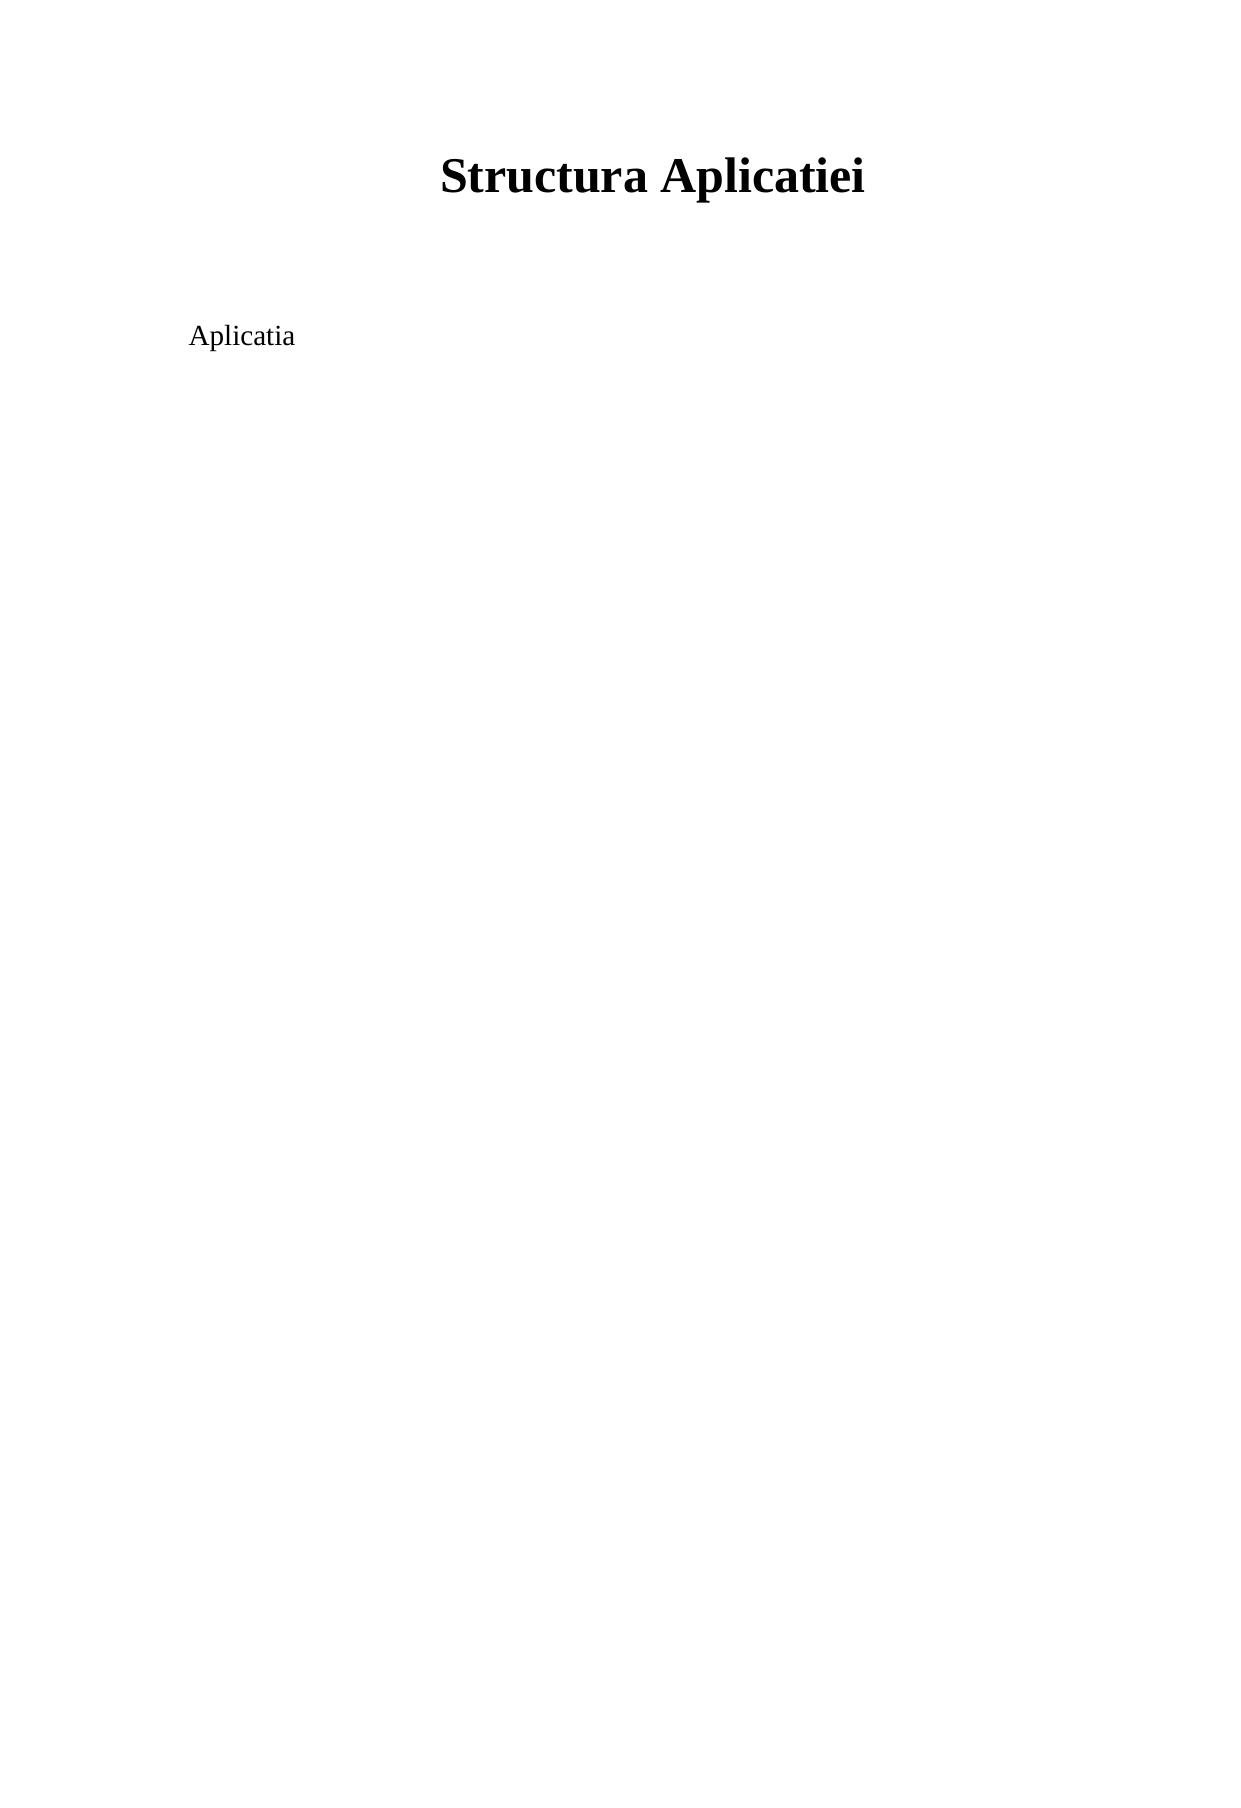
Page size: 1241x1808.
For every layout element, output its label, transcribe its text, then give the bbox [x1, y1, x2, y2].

text Structura Aplicatiei [114, 146, 1117, 203]
text Aplicatia [114, 318, 1117, 352]
